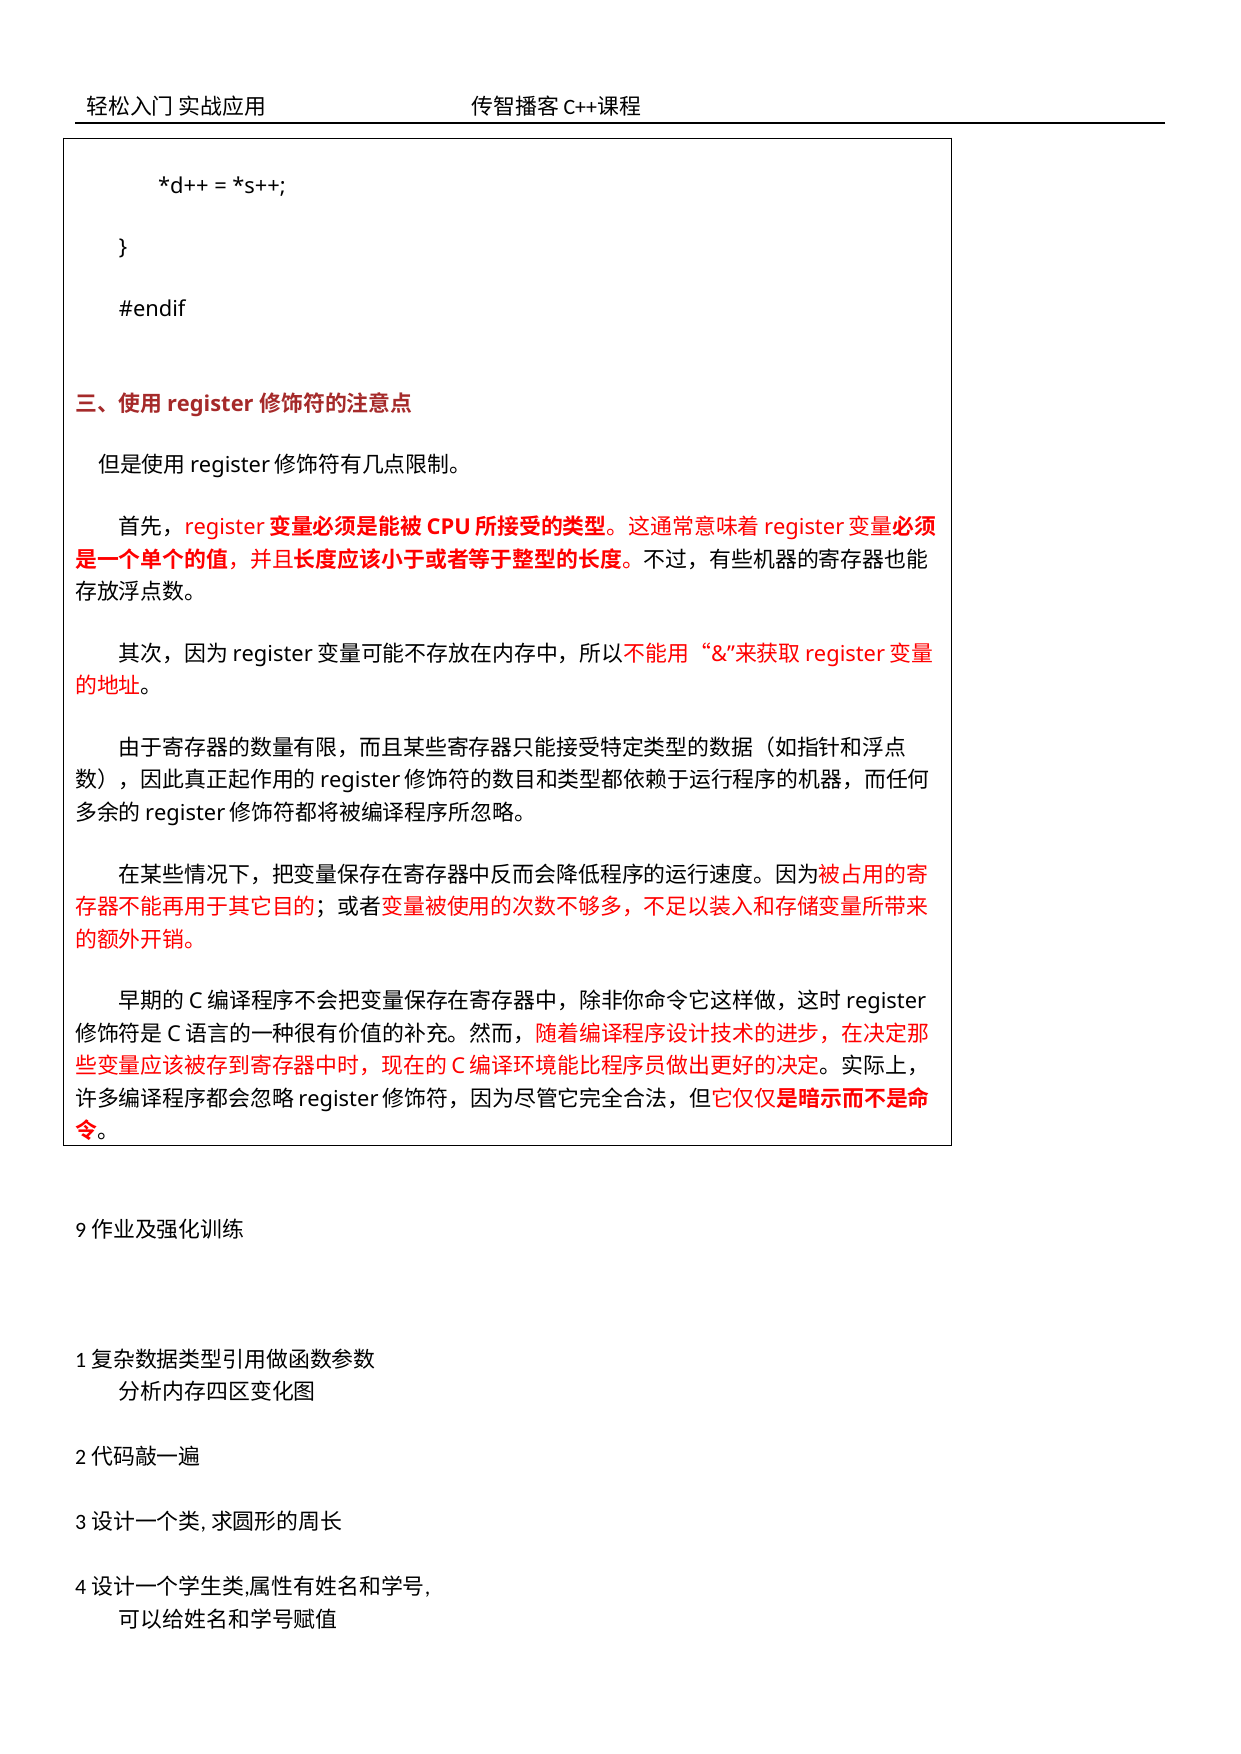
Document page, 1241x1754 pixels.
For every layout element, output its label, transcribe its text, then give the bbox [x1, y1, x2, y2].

text 4 设计一个学生类,属性有姓名和学号, [75, 1569, 1165, 1601]
text 1 复杂数据类型引用做函数参数 [75, 1341, 1165, 1374]
text 3 设计一个类, 求圆形的周长 [75, 1504, 1165, 1536]
text 可以给姓名和学号赋值 [75, 1601, 1165, 1634]
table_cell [64, 139, 951, 1145]
text 9 作业及强化训练 [75, 1211, 1165, 1244]
text 分析内存四区变化图 [75, 1374, 1165, 1406]
text 2 代码敲一遍 [75, 1439, 1165, 1471]
